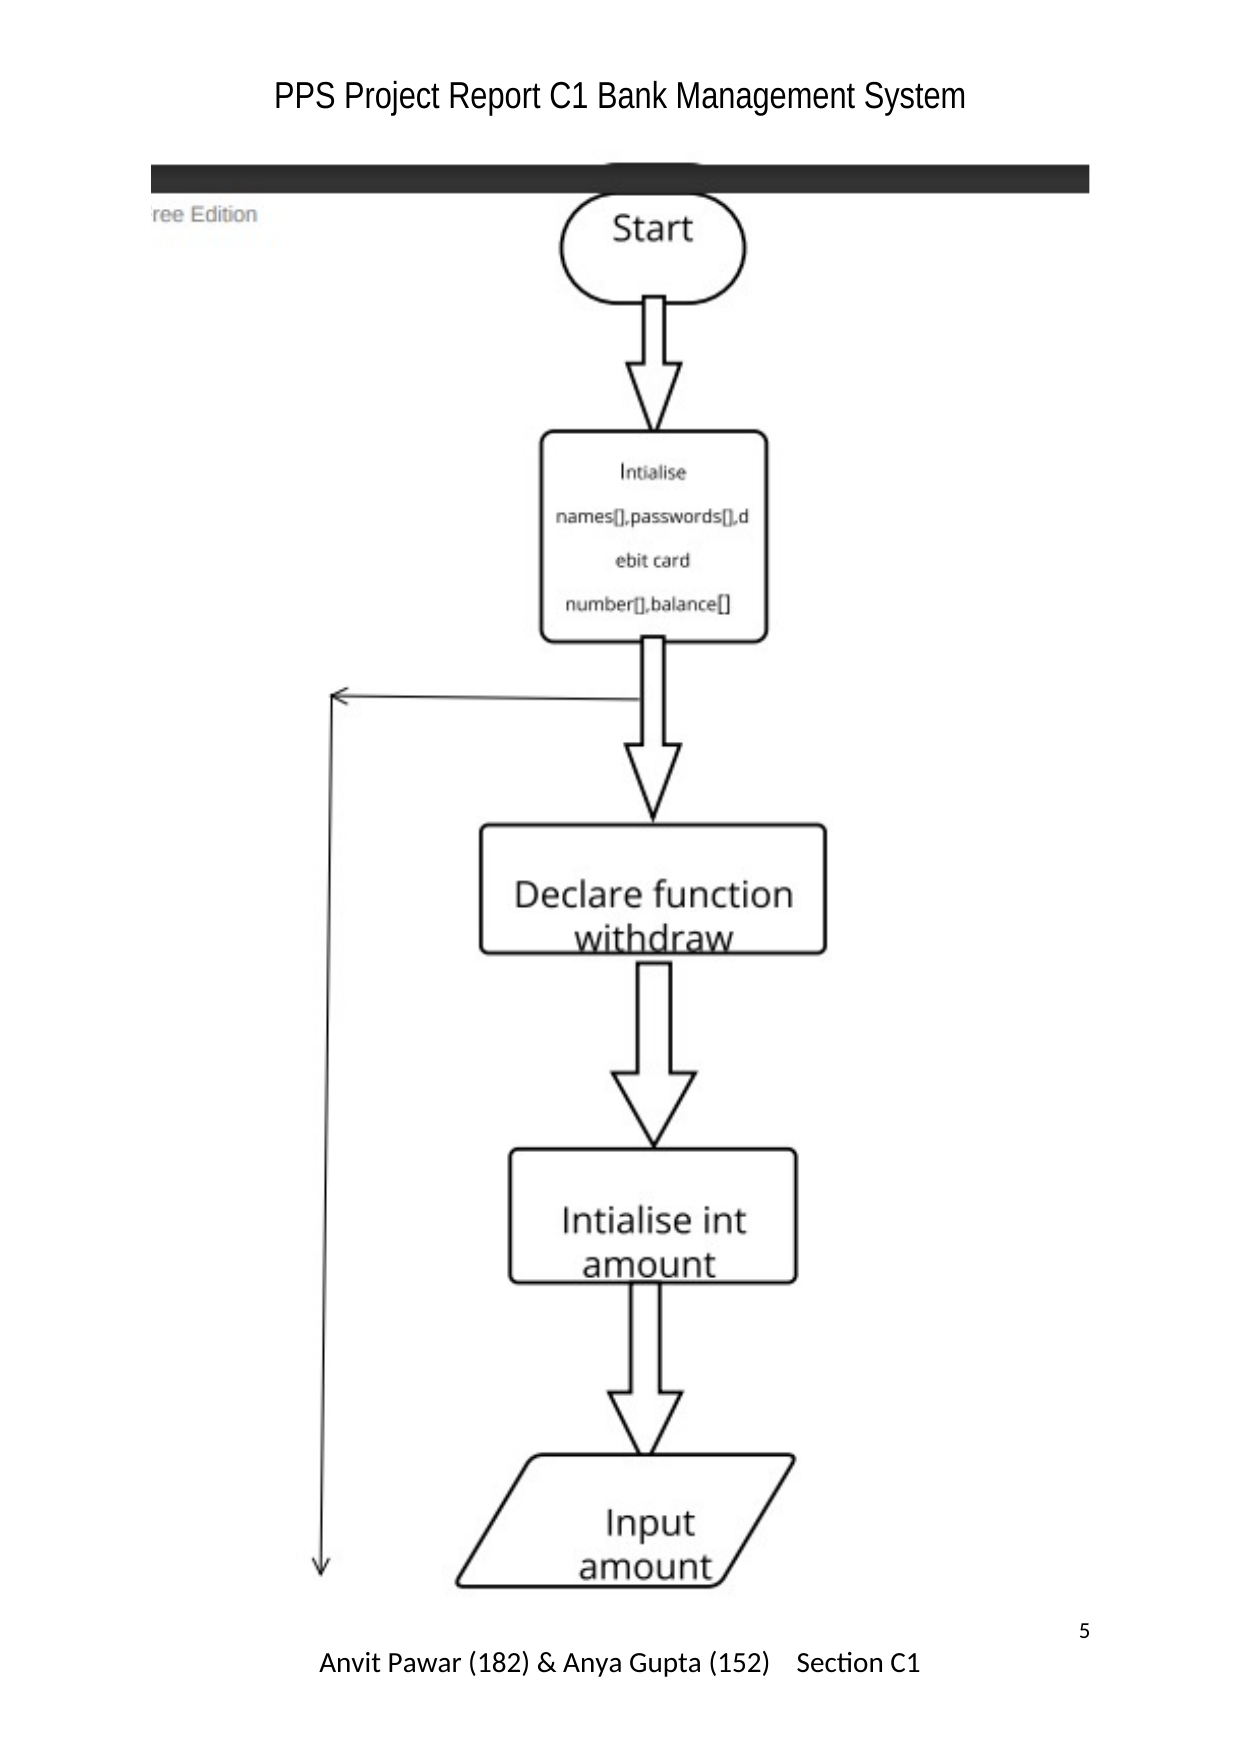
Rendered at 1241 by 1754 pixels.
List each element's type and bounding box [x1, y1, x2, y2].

picture [151, 150, 1090, 1604]
